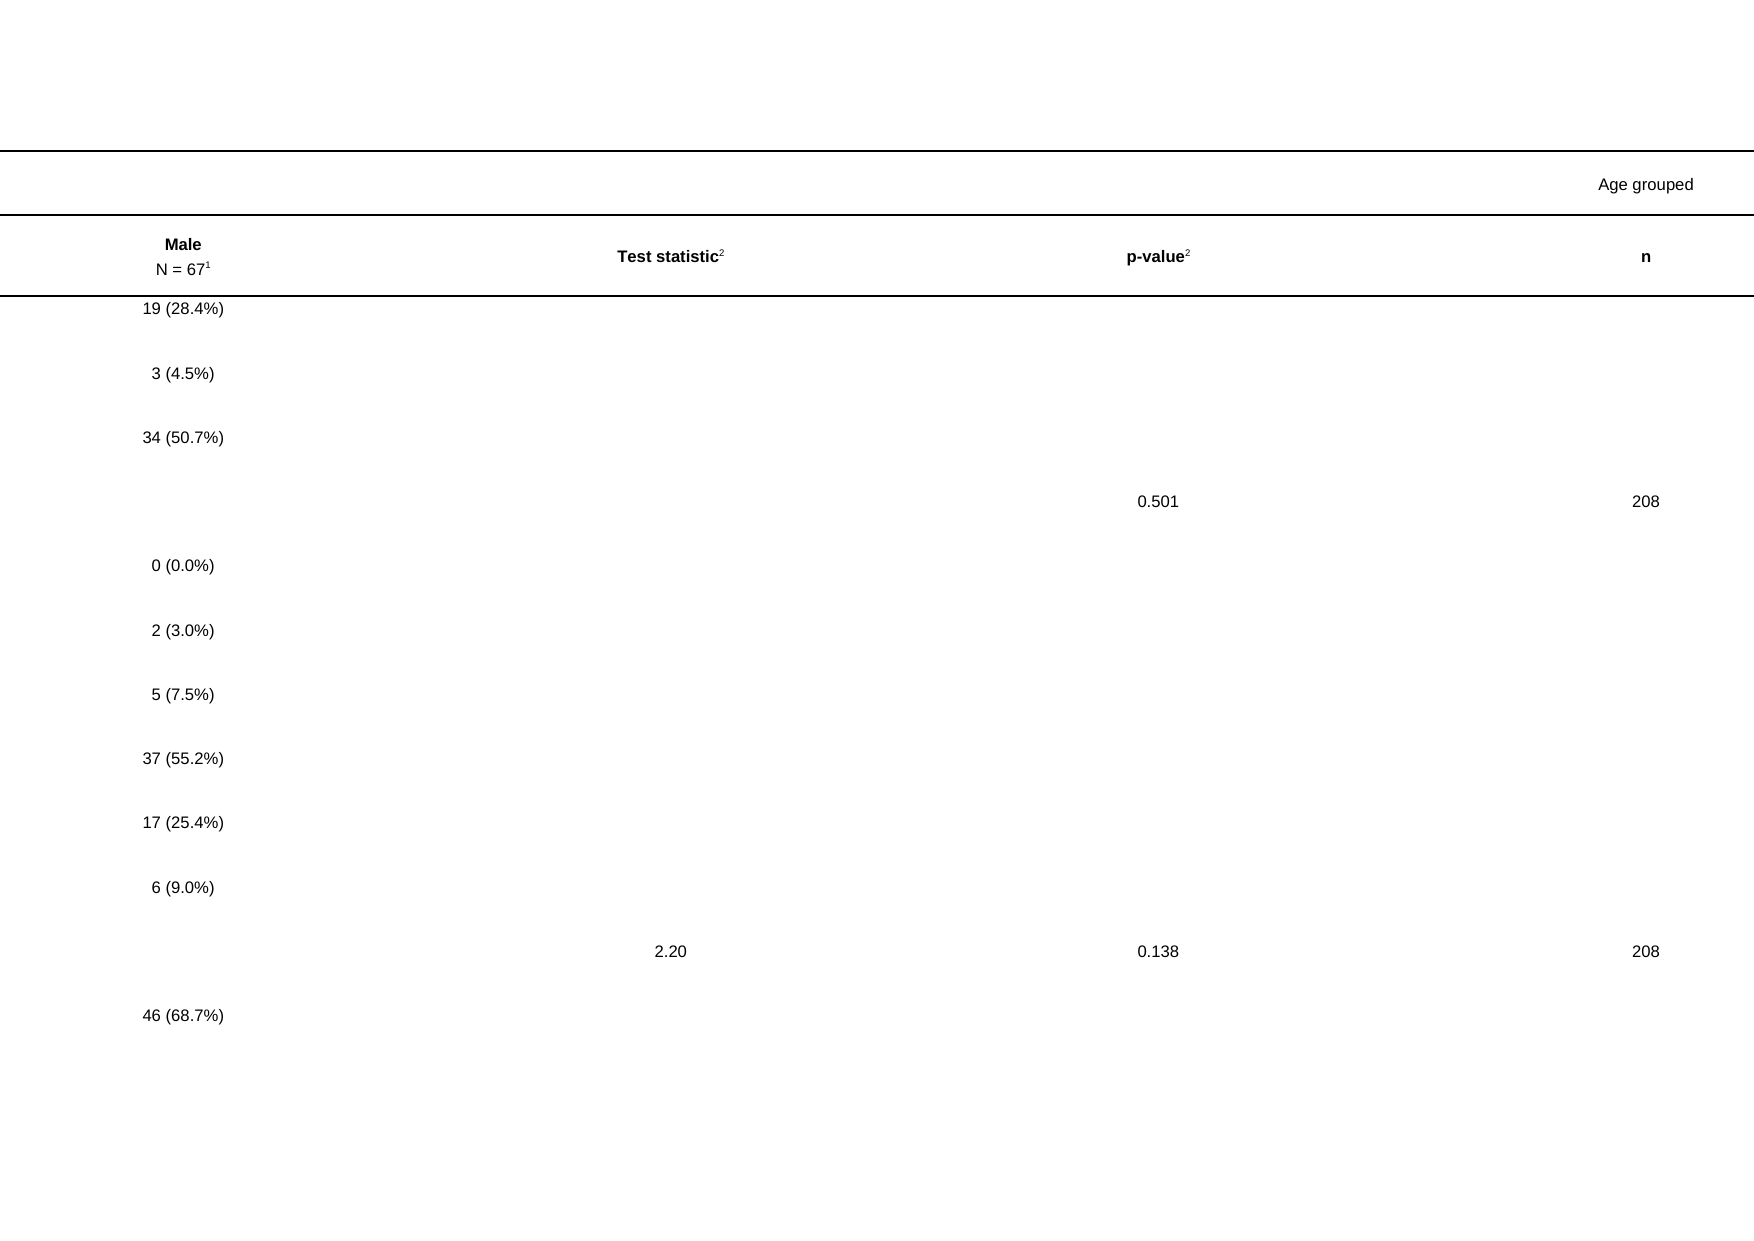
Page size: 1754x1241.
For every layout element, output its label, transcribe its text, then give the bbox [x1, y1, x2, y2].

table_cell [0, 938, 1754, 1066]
table_header Age grouped [0, 152, 1754, 214]
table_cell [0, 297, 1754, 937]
table_cell Test statistic2 [427, 216, 914, 295]
table_cell n [1402, 216, 1754, 295]
table_cell p-value2 [914, 216, 1402, 295]
table_cell Male N = 671 [0, 216, 427, 295]
